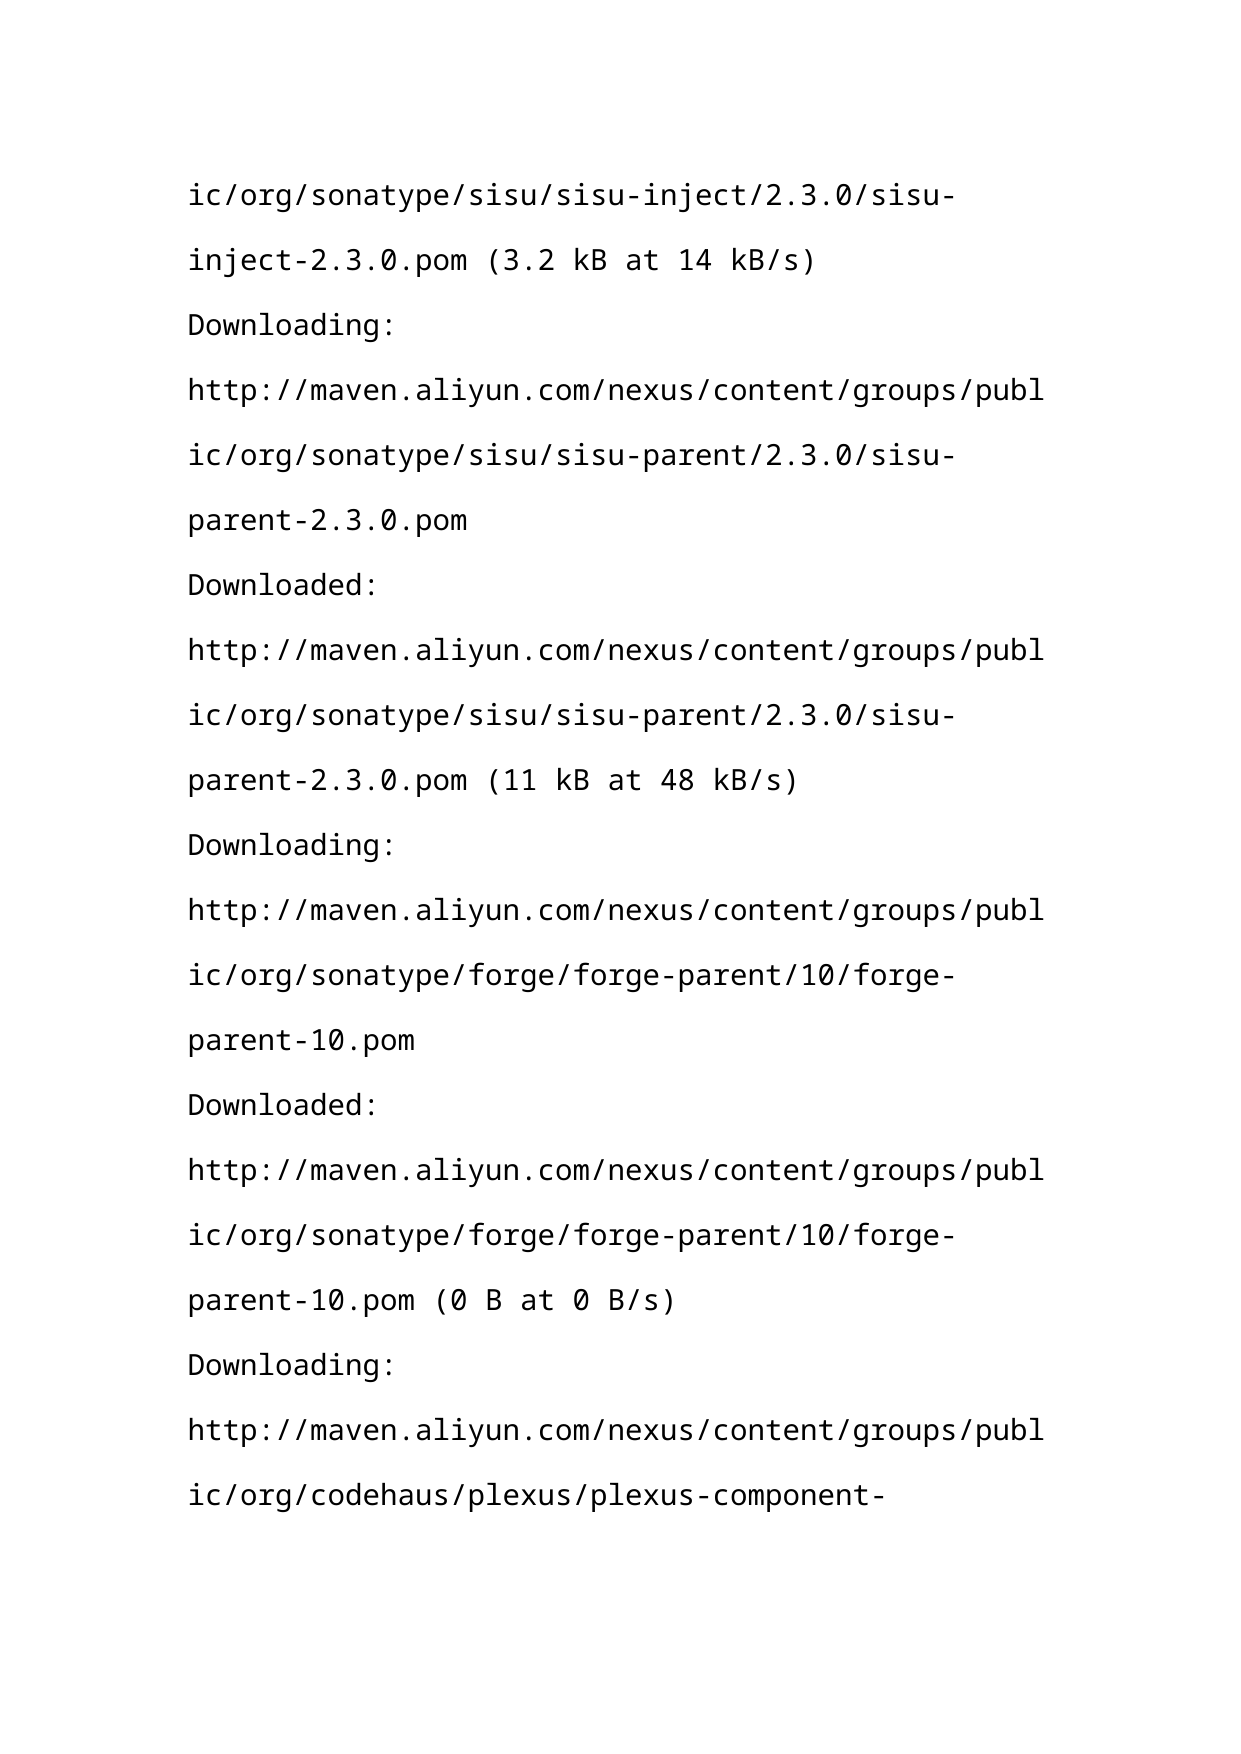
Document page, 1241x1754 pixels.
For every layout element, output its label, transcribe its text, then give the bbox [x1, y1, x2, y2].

text Downloaded: http://maven.aliyun.com/nexus/content/groups/public/org/sonatype/forge/forge-parent/10/forge-parent-10.pom (0 B at 0 B/s) [187, 1072, 1053, 1332]
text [187, 1332, 1053, 1527]
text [187, 162, 1053, 292]
text Downloading: http://maven.aliyun.com/nexus/content/groups/public/org/sonatype/forge/forge-parent/10/forge-parent-10.pom [187, 812, 1053, 1072]
text Downloaded: http://maven.aliyun.com/nexus/content/groups/public/org/sonatype/sisu/sisu-parent/2.3.0/sisu-parent-2.3.0.pom (11 kB at 48 kB/s) [187, 552, 1053, 812]
text Downloading: http://maven.aliyun.com/nexus/content/groups/public/org/sonatype/sisu/sisu-parent/2.3.0/sisu-parent-2.3.0.pom [187, 292, 1053, 552]
